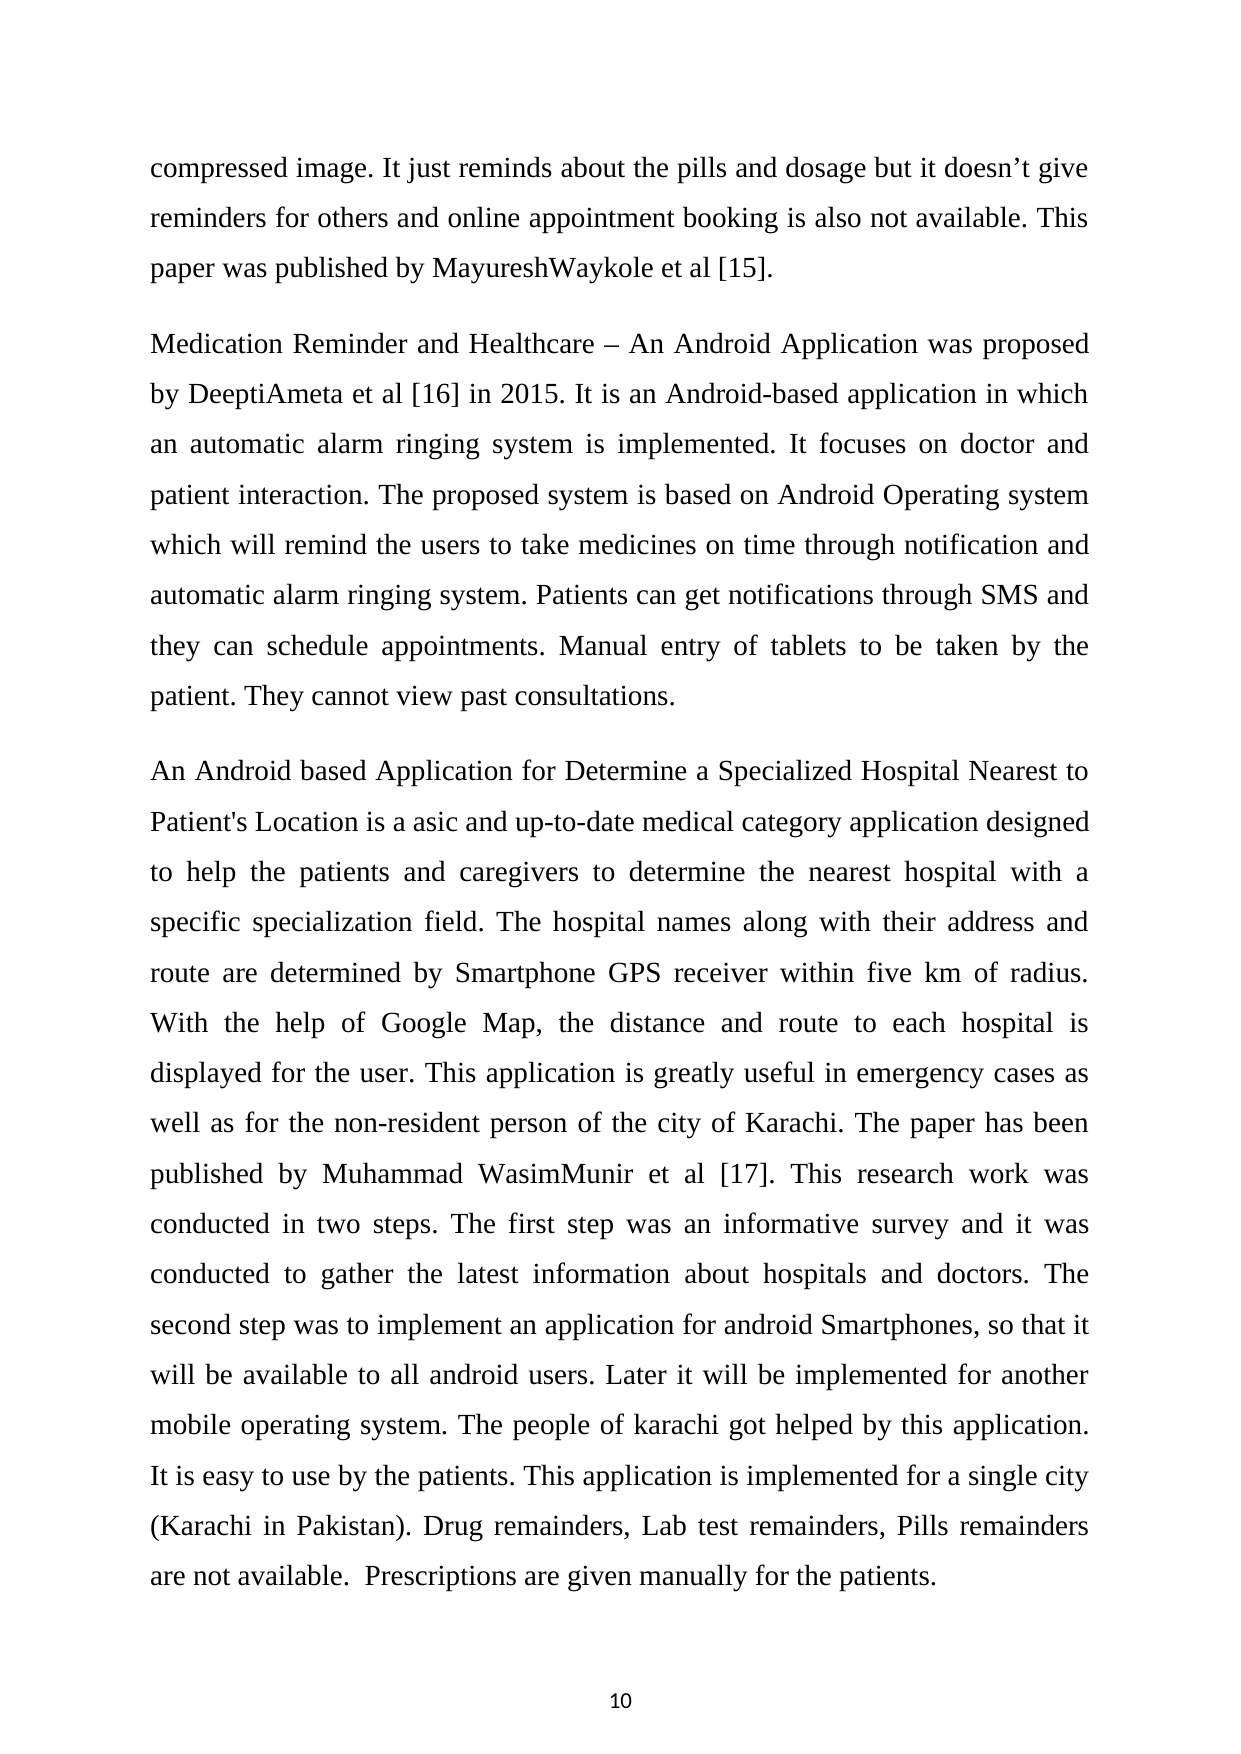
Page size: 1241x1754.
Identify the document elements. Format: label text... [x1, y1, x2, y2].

text An Android based Application for Determine a Specialized Hospital Nearest to Patient's Location is a asic and up-to-date medical category application designed to help the patients and caregivers to determine the nearest hospital with a specific specialization field. The hospital names along with their address and route are determined by Smartphone GPS receiver within five km of radius. With the help of Google Map, the distance and route to each hospital is displayed for the user. This application is greatly useful in emergency cases as well as for the non-resident person of the city of Karachi. The paper has been published by Muhammad WasimMunir et al [17]. This research work was conducted in two steps. The first step was an informative survey and it was conducted to gather the latest information about hospitals and doctors. The second step was to implement an application for android Smartphones, so that it will be available to all android users. Later it will be implemented for another mobile operating system. The people of karachi got helped by this application. It is easy to use by the patients. This application is implemented for a single city (Karachi in Pakistan). Drug remainders, Lab test remainders, Pills remainders are not available. Prescriptions are given manually for the patients. [150, 753, 1090, 1592]
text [150, 150, 1090, 284]
text Medication Reminder and Healthcare – An Android Application was proposed by DeeptiAmeta et al [16] in 2015. It is an Android-based application in which an automatic alarm ringing system is implemented. It focuses on doctor and patient interaction. The proposed system is based on Android Operating system which will remind the users to take medicines on time through notification and automatic alarm ringing system. Patients can get notifications through SMS and they can schedule appointments. Manual entry of tablets to be taken by the patient. They cannot view past consultations. [150, 326, 1090, 712]
